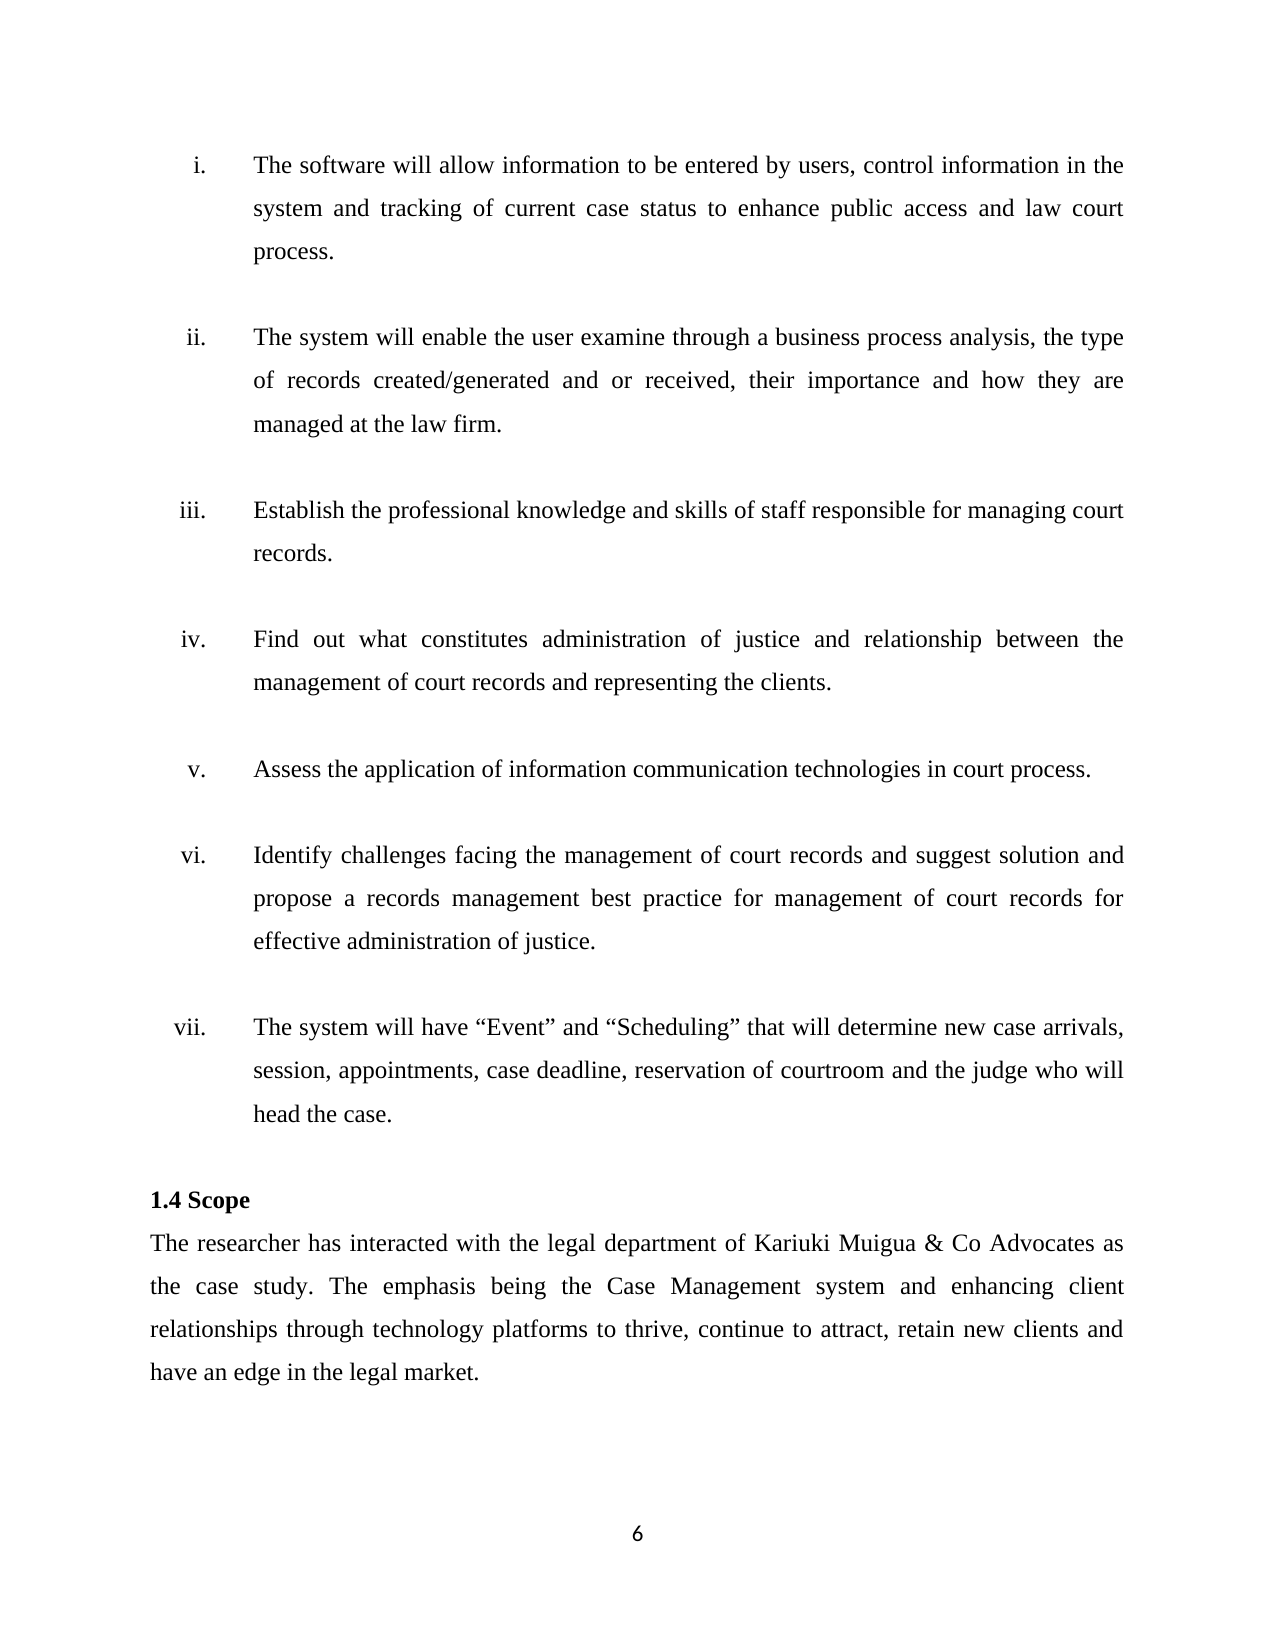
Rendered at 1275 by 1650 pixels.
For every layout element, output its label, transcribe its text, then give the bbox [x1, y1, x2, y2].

list Find out what constitutes administration of justice and relationship between the management of court records and representing the clients. [206, 624, 1125, 696]
list The system will have “Event” and “Scheduling” that will determine new case arrivals, session, appointments, case deadline, reservation of courtroom and the judge who will head the case. [206, 1012, 1125, 1127]
list Identify challenges facing the management of court records and suggest solution and propose a records management best practice for management of court records for effective administration of justice. [206, 840, 1125, 955]
text The researcher has interacted with the legal department of Kariuki Muigua & Co Advocates as the case study. The emphasis being the Case Management system and enhancing client relationships through technology platforms to thrive, continue to attract, retain new clients and have an edge in the legal market. [150, 1228, 1125, 1386]
list The system will enable the user examine through a business process analysis, the type of records created/generated and or received, their importance and how they are managed at the law firm. [206, 322, 1125, 437]
list The software will allow information to be entered by users, control information in the system and tracking of current case status to enhance public access and law court process. [206, 150, 1125, 265]
subtitle 1.4 Scope [150, 1185, 1125, 1214]
list Assess the application of information communication technologies in court process. [206, 754, 1125, 782]
list Establish the professional knowledge and skills of staff responsible for managing court records. [206, 495, 1125, 567]
